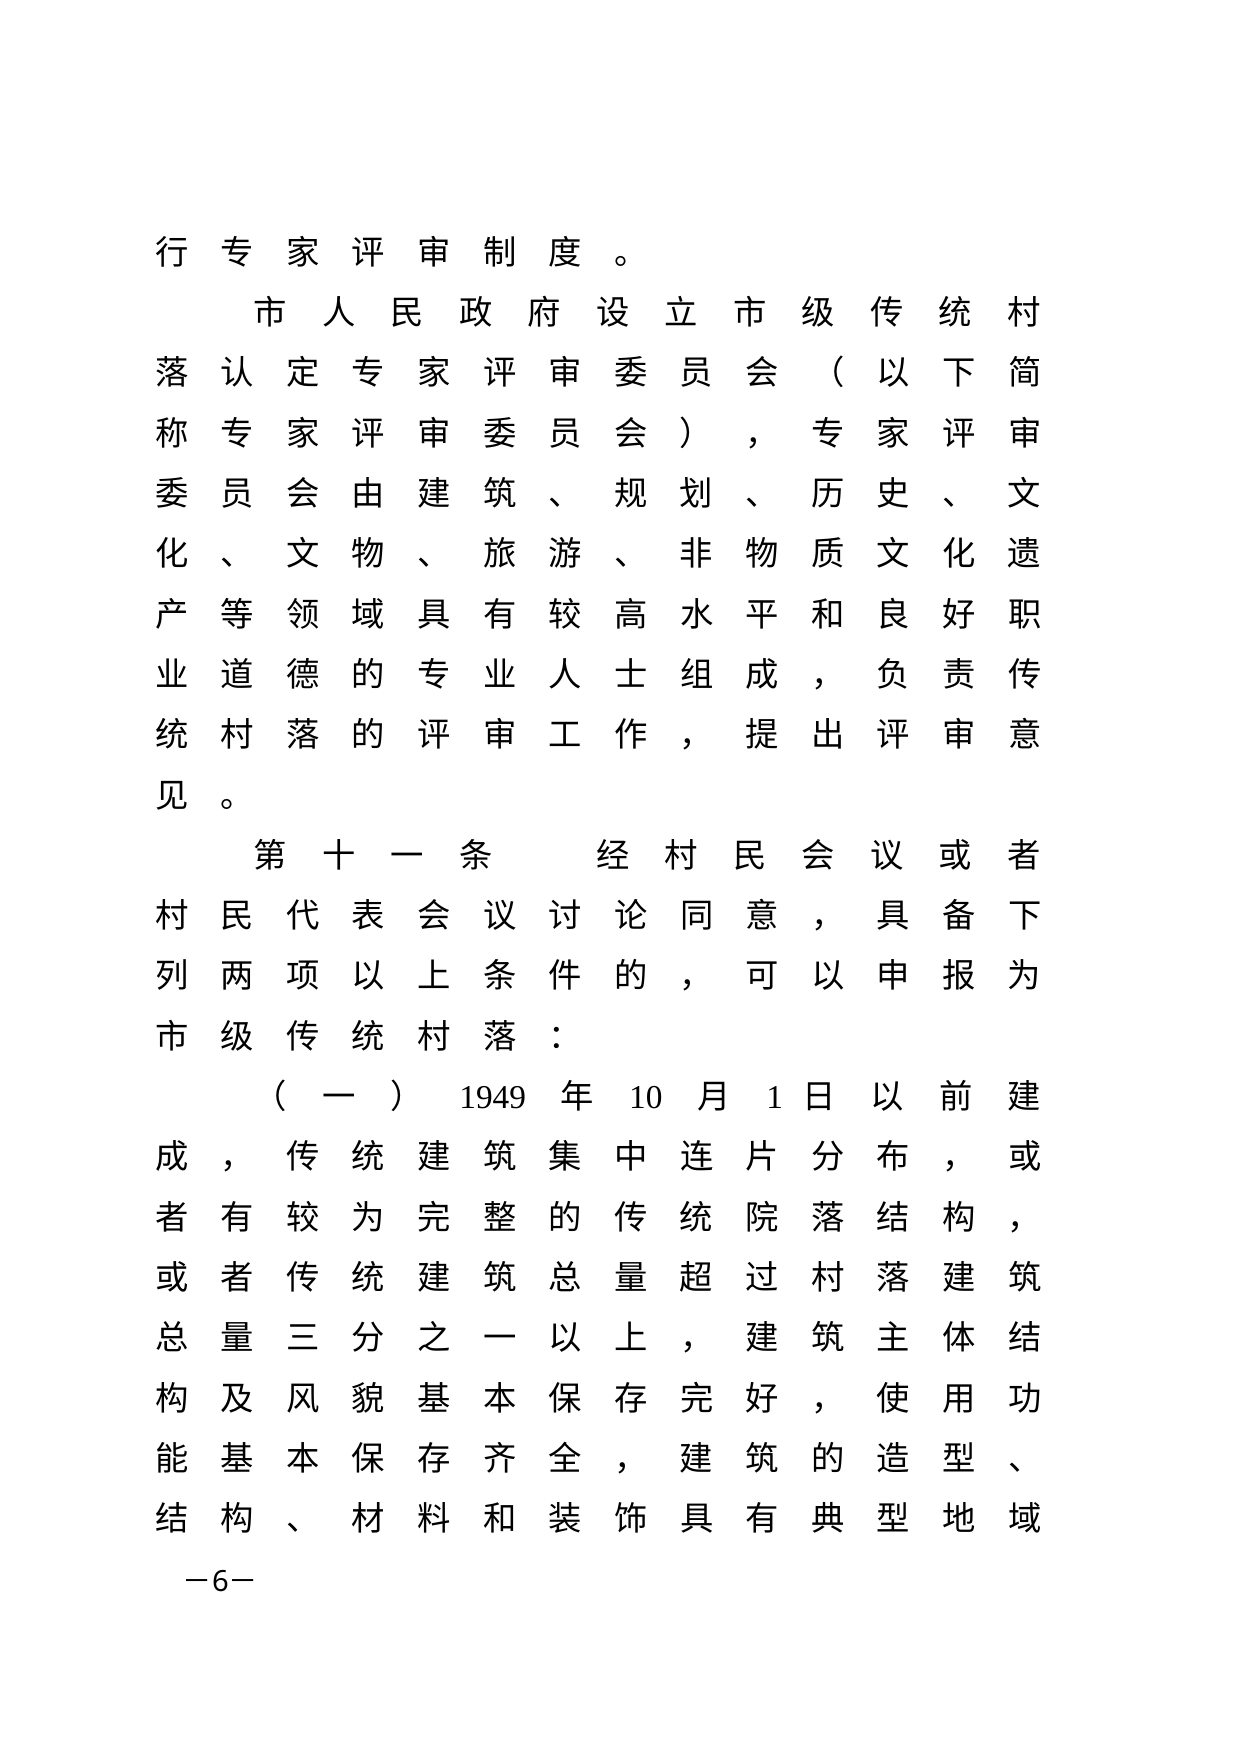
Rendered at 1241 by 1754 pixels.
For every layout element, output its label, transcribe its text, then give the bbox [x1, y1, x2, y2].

text （一）1949年10月1日以前建成，传统建筑集中连片分布，或者有较为完整的传统院落结构，或者传统建筑总量超过村落建筑总量三分之一以上，建筑主体结构及风貌基本保存完好，使用功能基本保存齐全，建筑的造型、结构、材料和装饰具有典型地域或者民族特色； [155, 1064, 1073, 1546]
text 市人民政府设立市级传统村落认定专家评审委员会（以下简称专家评审委员会），专家评审委员会由建筑、规划、历史、文化、文物、旅游、非物质文化遗产等领域具有较高水平和良好职业道德的专业人士组成，负责传统村落的评审工作，提出评审意见。 [155, 280, 1073, 823]
text 第十一条 经村民会议或者村民代表会议讨论同意，具备下列两项以上条件的，可以申报为市级传统村落： [155, 823, 1073, 1064]
text 第十条 传统村落的认定实行专家评审制度。 [155, 219, 1073, 280]
